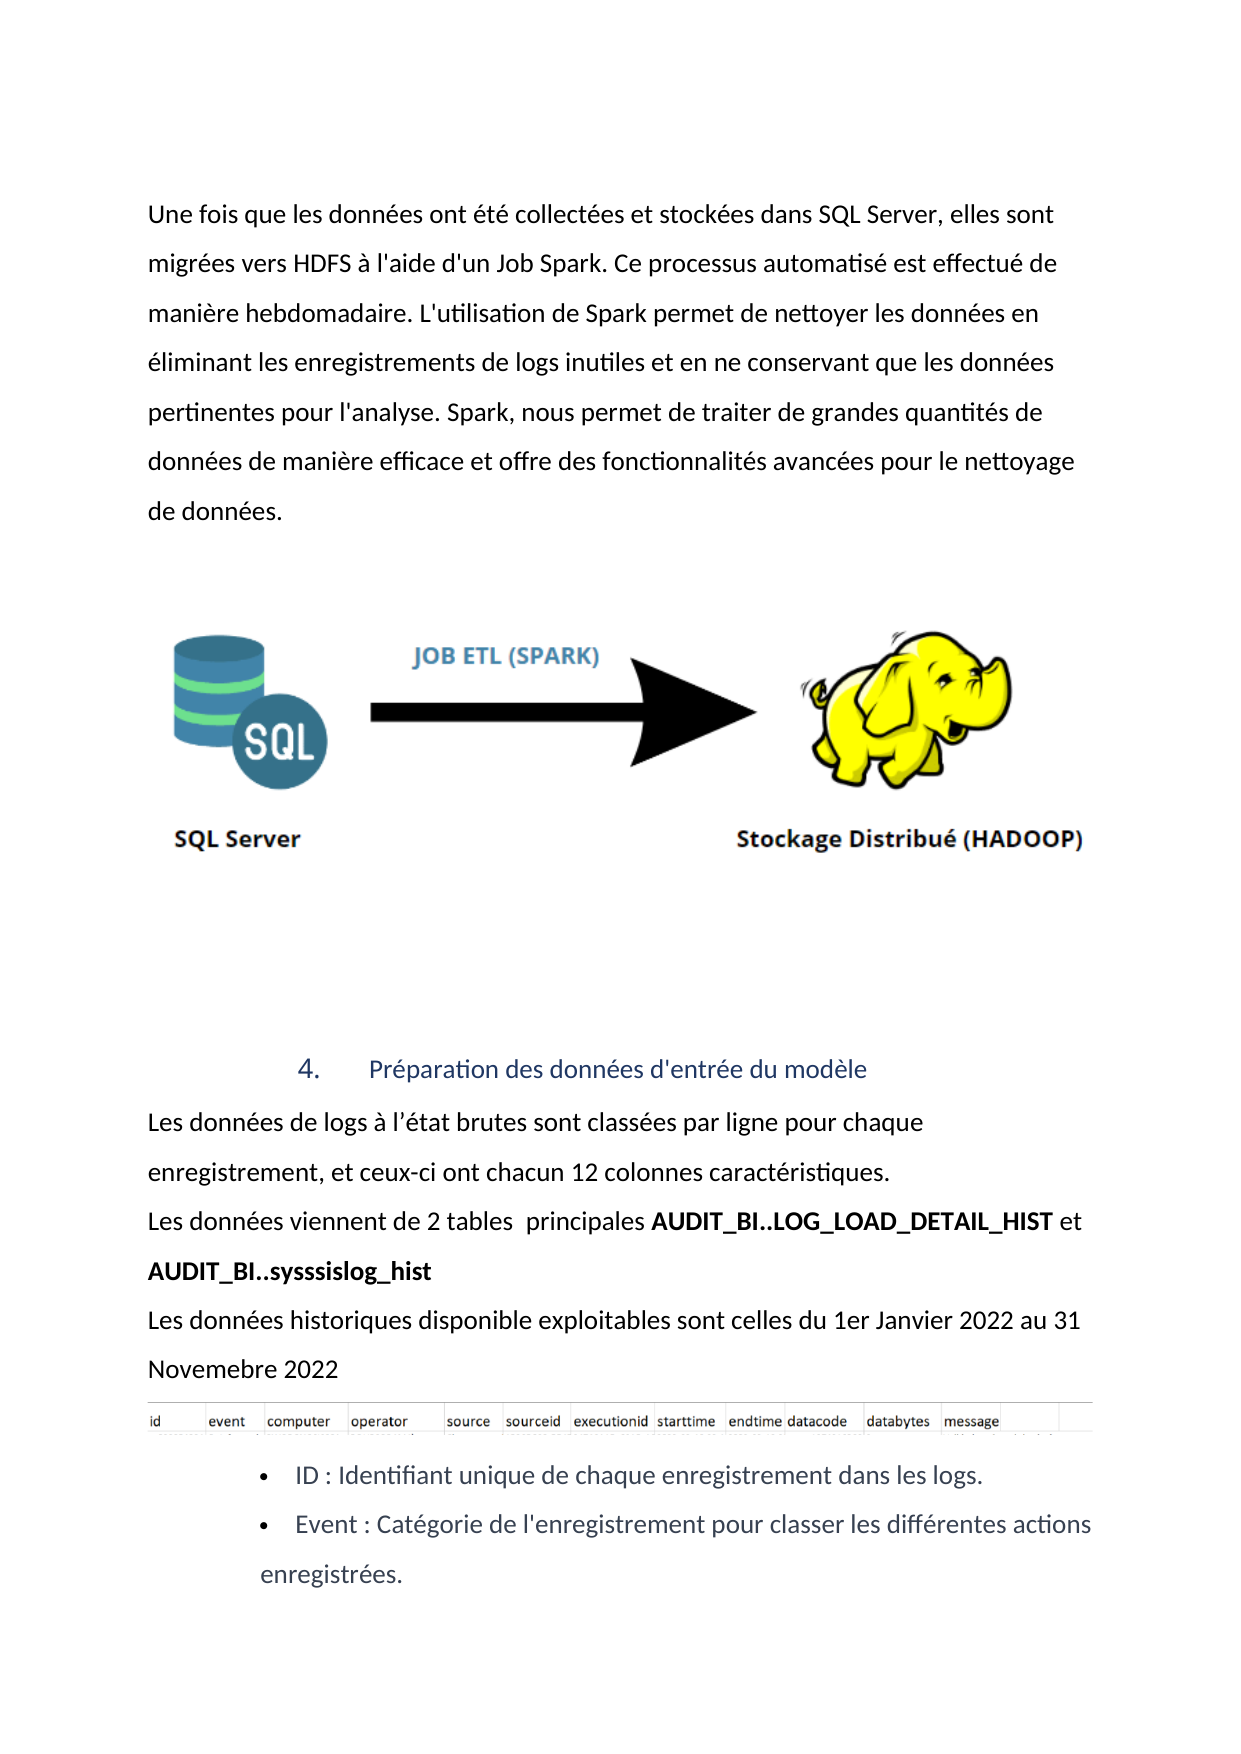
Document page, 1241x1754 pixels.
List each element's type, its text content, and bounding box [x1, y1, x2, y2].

picture [147, 592, 1093, 875]
text Les données historiques disponible exploitables sont celles du 1er Janvier 2022 au 31 Novemebre 2022 [148, 1303, 1093, 1386]
text Une fois que les données ont été collectées et stockées dans SQL Server, elles sont migrées vers HDFS à l'aide d'un Job Spark. Ce processus automatisé est effectué de manière hebdomadaire. L'utilisation de Spark permet de nettoyer les données en éliminant les enregistrements de logs inutiles et en ne conservant que les données pertinentes pour l'analyse. Spark, nous permet de traiter de grandes quantités de données de manière efficace et offre des fonctionnalités avancées pour le nettoyage de données. [148, 197, 1093, 527]
subtitle Préparation des données d'entrée du modèle [298, 1050, 1093, 1087]
list Event : Catégorie de l'enregistrement pour classer les différentes actions enregistrées. [260, 1508, 1093, 1590]
list ID : Identifiant unique de chaque enregistrement dans les logs. [260, 1458, 1093, 1491]
picture [147, 1402, 1093, 1435]
text Les données de logs à l’état brutes sont classées par ligne pour chaque enregistrement, et ceux-ci ont chacun 12 colonnes caractéristiques. Les données viennent de 2 tables principales AUDIT_BI..LOG_LOAD_DETAIL_HIST et AUDIT_BI..sysssislog_hist [148, 1105, 1093, 1287]
